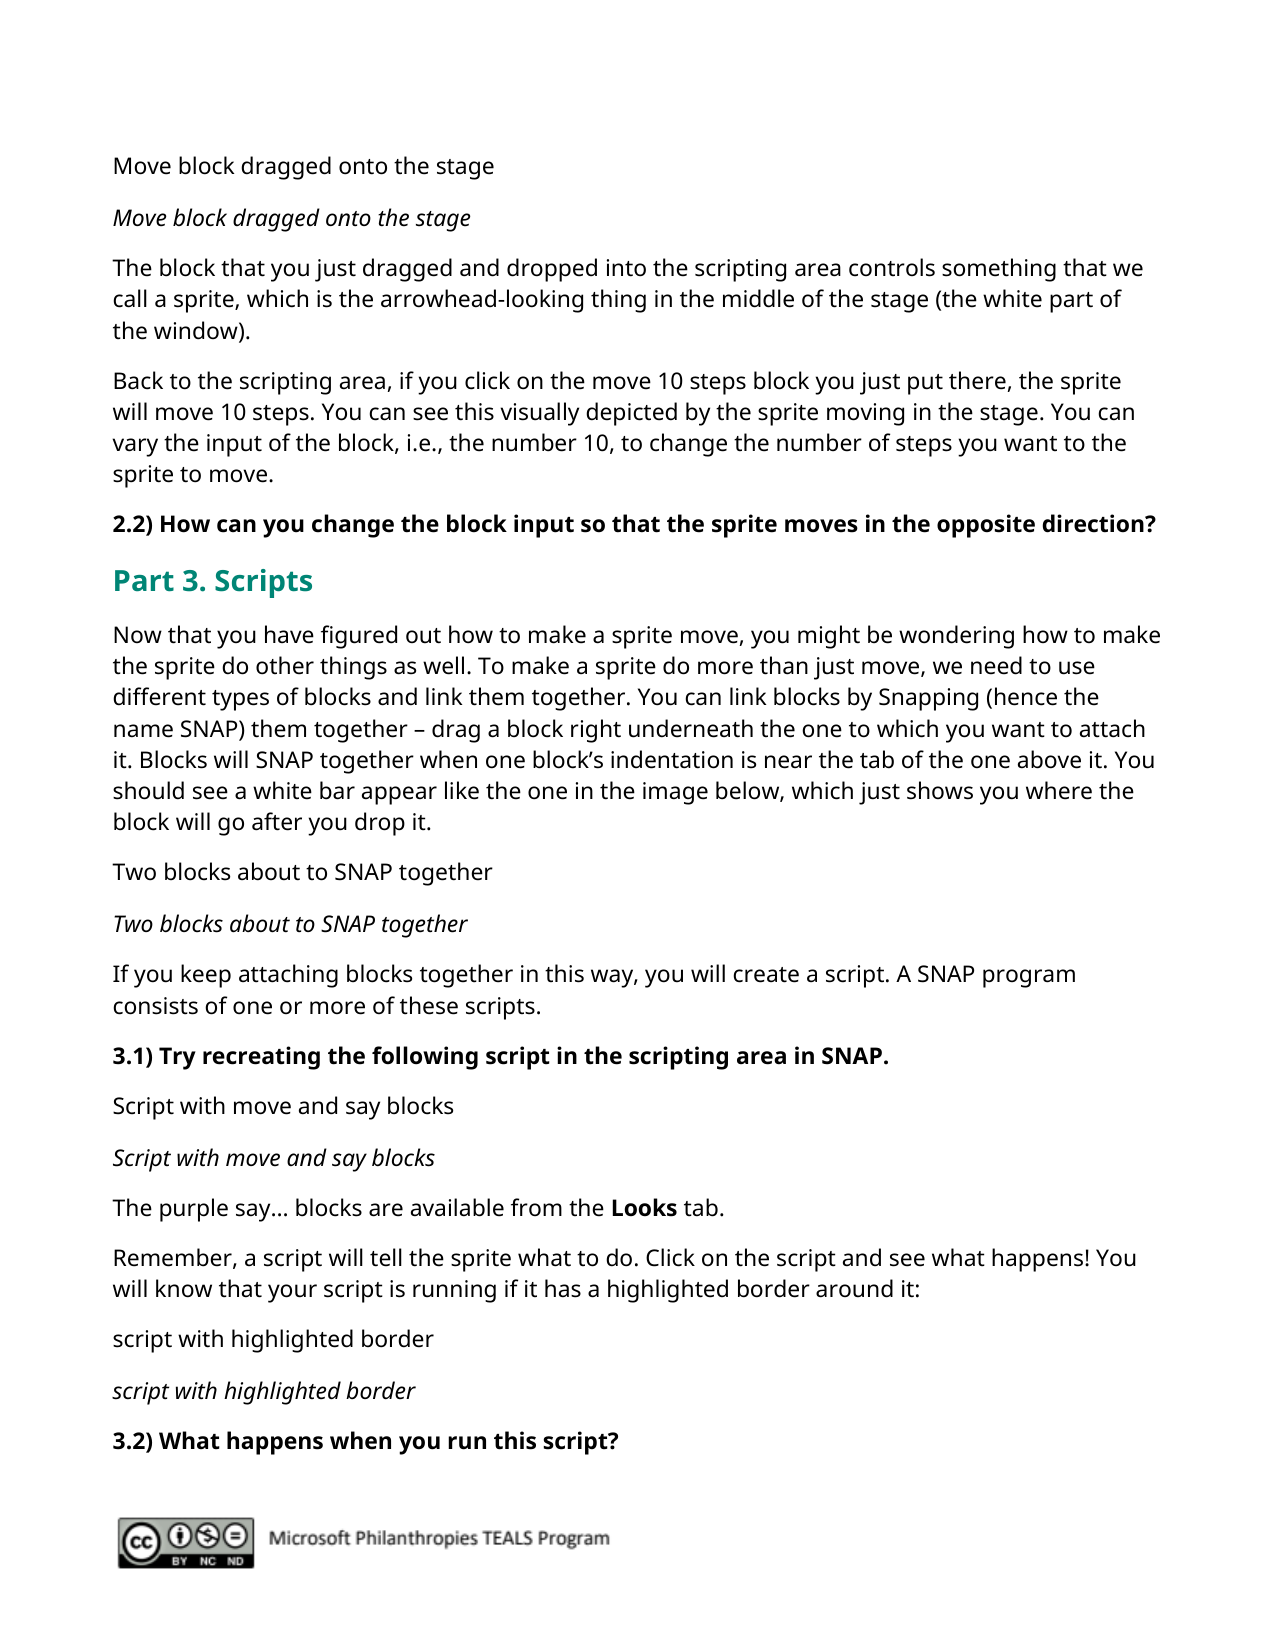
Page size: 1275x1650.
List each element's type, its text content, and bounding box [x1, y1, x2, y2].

text Move block dragged onto the stage [112, 150, 1162, 181]
text Script with move and say blocks [112, 1142, 1162, 1173]
text Remember, a script will tell the sprite what to do. Click on the script and see what happens! You will know that your script is running if it has a highlighted border around it: [112, 1242, 1162, 1304]
text Move block dragged onto the stage [112, 202, 1162, 233]
subtitle Part 3. Scripts [112, 560, 1162, 600]
text Back to the scripting area, if you click on the move 10 steps block you just put there, the sprite will move 10 steps. You can see this visually depicted by the sprite moving in the stage. You can vary the input of the block, i.e., the number 10, to change the number of steps you want to the sprite to move. [112, 364, 1162, 489]
text The block that you just dragged and dropped into the scripting area controls something that we call a sprite, which is the arrowhead-looking thing in the middle of the stage (the white part of the window). [112, 252, 1162, 346]
text script with highlighted border [112, 1375, 1162, 1406]
text script with highlighted border [112, 1323, 1162, 1354]
text The purple say… blocks are available from the Looks tab. [112, 1192, 1162, 1223]
picture [112, 1511, 622, 1575]
text Two blocks about to SNAP together [112, 856, 1162, 888]
text 3.1) Try recreating the following script in the scripting area in SNAP. [112, 1040, 1162, 1071]
text 2.2) How can you change the block input so that the sprite moves in the opposite direction? [112, 508, 1162, 539]
text 3.2) What happens when you run this script? [112, 1425, 1162, 1456]
text Two blocks about to SNAP together [112, 908, 1162, 940]
text Script with move and say blocks [112, 1090, 1162, 1121]
text Now that you have figured out how to make a sprite move, you might be wondering how to make the sprite do other things as well. To make a sprite do more than just move, we need to use different types of blocks and link them together. You can link blocks by Snapping (hence the name SNAP) them together – drag a block right underneath the one to which you want to attach it. Blocks will SNAP together when one block’s indentation is near the tab of the one above it. You should see a white bar appear like the one in the image below, which just shows you where the block will go after you drop it. [112, 619, 1162, 838]
text If you keep attaching blocks together in this way, you will create a script. A SNAP program consists of one or more of these scripts. [112, 958, 1162, 1021]
